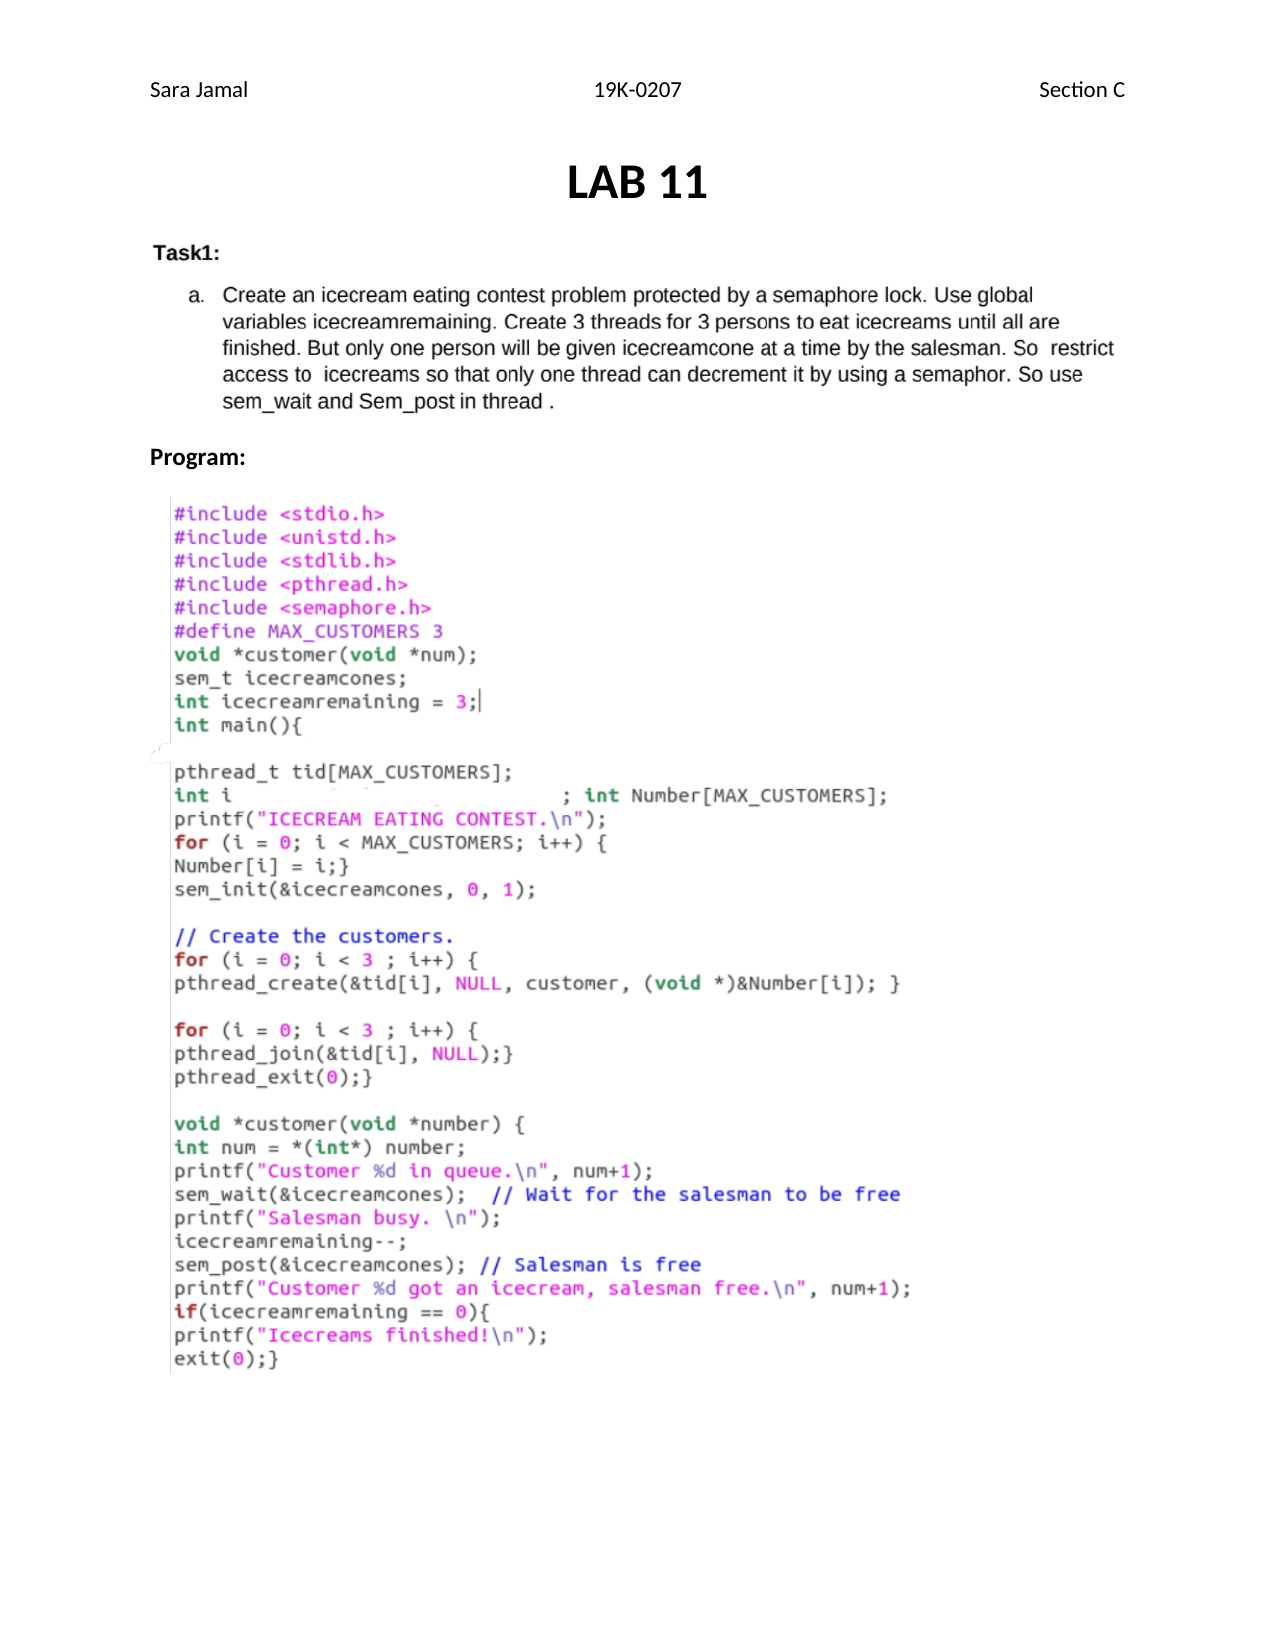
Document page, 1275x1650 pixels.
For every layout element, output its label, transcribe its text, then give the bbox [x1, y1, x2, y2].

picture [150, 497, 916, 1374]
text Program: [150, 441, 1125, 472]
picture [150, 241, 1125, 417]
text LAB 11 [150, 150, 1125, 211]
